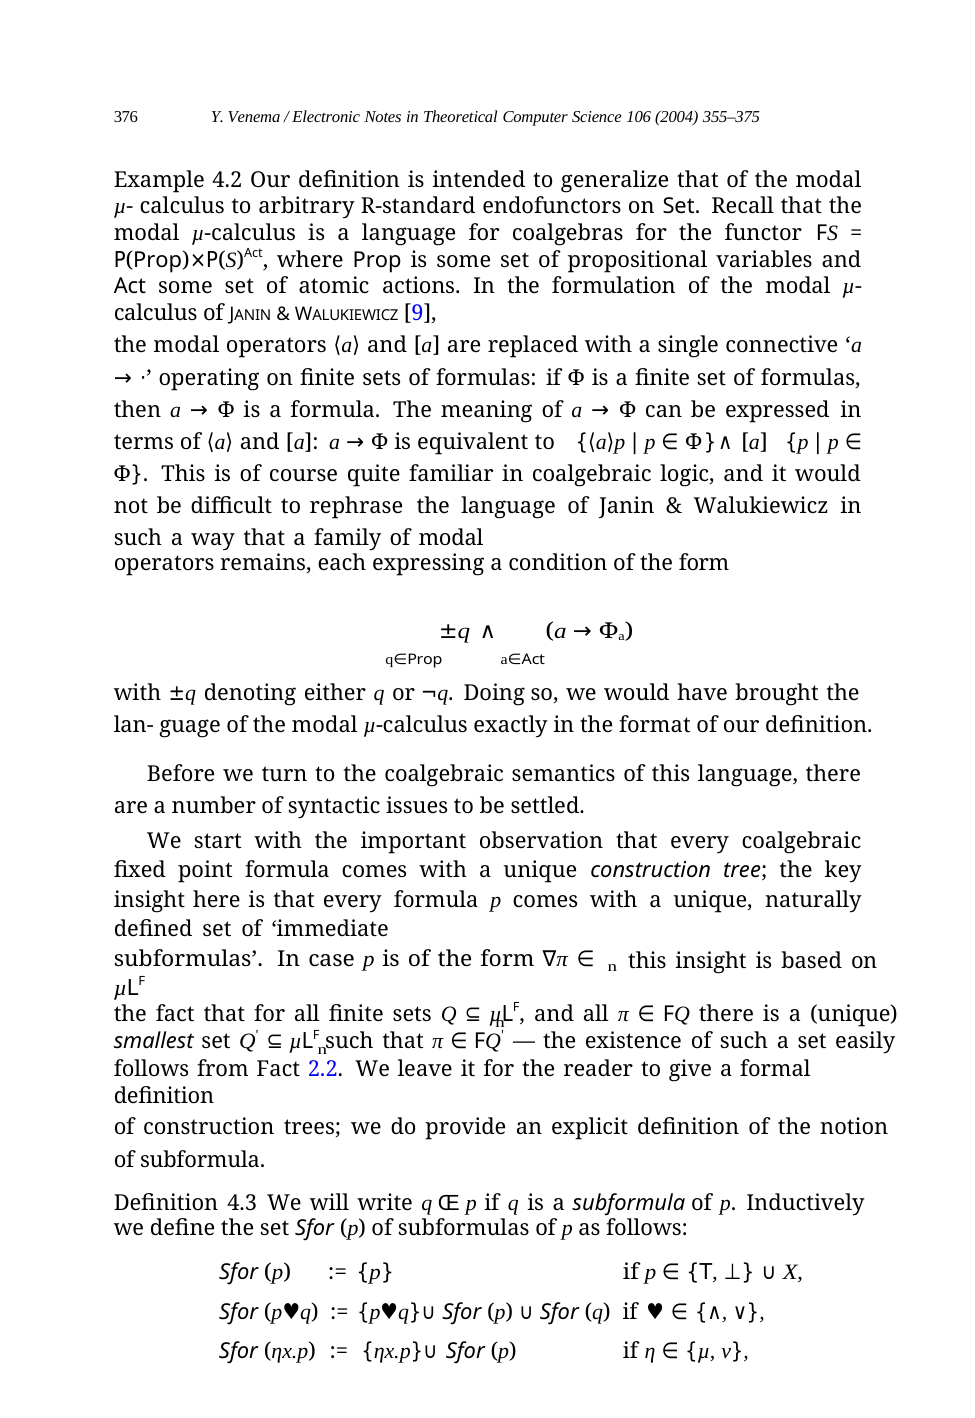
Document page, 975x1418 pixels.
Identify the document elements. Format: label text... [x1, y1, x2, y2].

text We start with the important observation that every coalgebraic fixed point formula comes with a unique construction tree; the key insight here is that every formula p comes with a unique, naturally defined set of ‘immediate [113, 826, 862, 943]
text Definition 4.3 We will write q Œ p if q is a subformula of p. Inductively we define the set Sfor (p) of subformulas of p as follows: [113, 1190, 902, 1241]
text subformulas’. In case p is of the form ∇π ∈ µLF [113, 943, 617, 1001]
text the modal operators ⟨a⟩ and [a] are replaced with a single connective ‘a → ·’ operating on finite sets of formulas: if Φ is a finite set of formulas, then a → Φ is a formula. The meaning of a → Φ can be expressed in terms of ⟨a⟩ and [a]: a → Φ is equivalent to {⟨a⟩p | p ∈ Φ}∧ [a] {p | p ∈ Φ}. This is of course quite familiar in coalgebraic logic, and it would not be difficult to rephrase the language of Janin & Walukiewicz in such a way that a family of modal [113, 329, 862, 552]
text ±q ∧ (a → Φa) [130, 592, 902, 644]
text Before we turn to the coalgebraic semantics of this language, there are a number of syntactic issues to be settled. [113, 758, 862, 820]
text Sfor (p) := {p} if p ∈ {T, ⊥} ∪ X, [219, 1256, 902, 1286]
text Sfor (p♥q) := {p♥q}∪ Sfor (p) ∪ Sfor (q) if ♥ ∈ {∧, ∨}, [219, 1296, 902, 1326]
text Example 4.2 Our definition is intended to generalize that of the modal µ- calculus to arbitrary R-standard endofunctors on Set. Recall that the modal µ-calculus is a language for coalgebras for the functor FS = P(Prop)×P(S)Act, where Prop is some set of propositional variables and Act some set of atomic actions. In the formulation of the modal µ-calculus of Janin & Walukiewicz [9], [113, 166, 862, 327]
text operators remains, each expressing a condition of the form [113, 554, 902, 574]
text this insight is based on [628, 945, 902, 975]
text with ±q denoting either q or ¬q. Doing so, we would have brought the lan- guage of the modal µ-calculus exactly in the format of our definition. [113, 677, 902, 738]
text q∈Prop a∈Act [102, 649, 828, 669]
text Sfor (ηx.p) := {ηx.p}∪ Sfor (p) if η ∈ {µ, ν}, [219, 1336, 902, 1365]
text smallest set Q' ⊆ µLF such that π ∈ FQ' — the existence of such a set easily follows from Fact 2.2. We leave it for the reader to give a formal definition [113, 1027, 902, 1109]
text of construction trees; we do provide an explicit definition of the notion of subformula. [113, 1111, 902, 1174]
text the fact that for all finite sets Q ⊆ µLF, and all π ∈ FQ there is a (unique) [113, 1001, 902, 1026]
